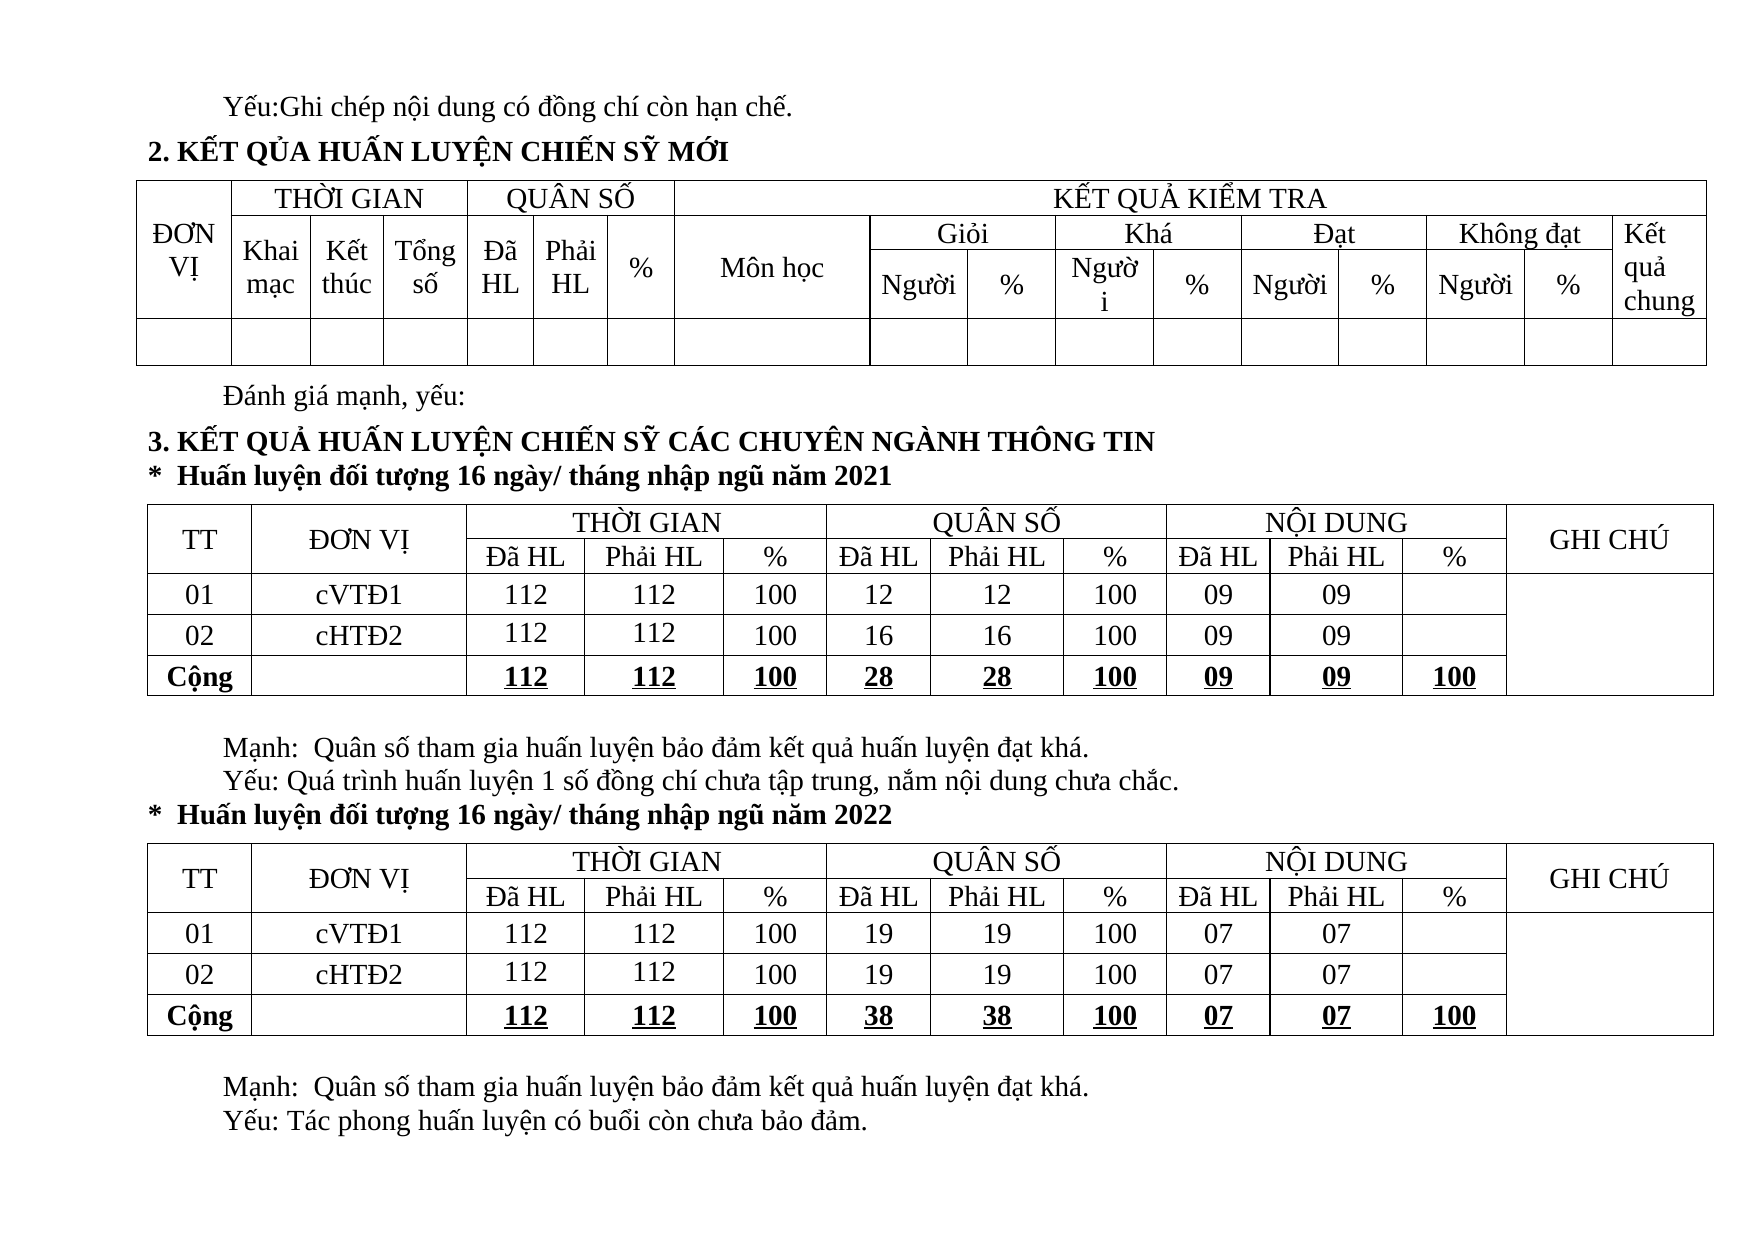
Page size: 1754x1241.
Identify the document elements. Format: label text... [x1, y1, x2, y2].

text 2. KẾT QỦA HUẤN LUYỆN CHIẾN SỸ MỚI [148, 134, 1695, 168]
table_cell Đã HL [1167, 879, 1269, 912]
table_cell Giỏi [871, 216, 1055, 249]
table_cell 09 [1167, 615, 1269, 654]
table_cell 100 [724, 954, 826, 994]
table_cell 19 [827, 954, 930, 994]
table_cell [1427, 319, 1524, 364]
text Đánh giá mạnh, yếu: [148, 378, 1695, 412]
table_cell [384, 319, 467, 364]
table_cell % [1064, 539, 1166, 573]
table_cell 12 [827, 574, 930, 614]
text Mạnh: Quân số tham gia huấn luyện bảo đảm kết quả huấn luyện đạt khá. [223, 1069, 1695, 1103]
table_cell 02 [148, 615, 251, 654]
table_cell 112 [585, 656, 723, 695]
table_cell % [968, 250, 1055, 317]
table_cell 100 [1064, 615, 1166, 654]
table_cell Đã HL [827, 879, 930, 912]
table_cell 12 [931, 574, 1063, 614]
table_cell % [1064, 879, 1166, 912]
table_cell Phải HL [931, 879, 1063, 912]
table_cell Không đạt [1427, 216, 1612, 249]
table_header ĐƠN VỊ [252, 505, 466, 573]
table_cell 112 [467, 954, 584, 994]
table_cell Môn học [675, 216, 869, 317]
table_cell [968, 319, 1055, 364]
table_cell 09 [1271, 574, 1402, 614]
table_cell [252, 656, 466, 695]
table_cell [1056, 319, 1153, 364]
table_header QUÂN SỐ [827, 844, 1166, 878]
table_cell 07 [1167, 995, 1269, 1034]
table_cell % [724, 879, 826, 912]
table_header QUÂN SỐ [827, 505, 1166, 538]
table_cell 112 [467, 656, 584, 695]
table_header ĐƠN VỊ [137, 181, 231, 317]
table_cell Khai mạc [232, 216, 310, 317]
table_cell Người [871, 250, 967, 317]
table_cell 100 [1403, 656, 1506, 695]
table_cell 112 [467, 615, 584, 654]
table_cell 100 [1064, 995, 1166, 1034]
table_cell 09 [1167, 574, 1269, 614]
table_cell 100 [1064, 913, 1166, 953]
table_cell 19 [931, 913, 1063, 953]
table_cell % [1403, 539, 1506, 573]
table_cell 100 [724, 615, 826, 654]
table_cell [311, 319, 383, 364]
table_cell 100 [1064, 656, 1166, 695]
table_cell Kết quả chung [1613, 216, 1706, 317]
table_cell % [1525, 250, 1612, 317]
table_cell [871, 319, 967, 364]
table_cell Khá [1056, 216, 1241, 249]
text Yếu:Ghi chép nội dung có đồng chí còn hạn chế. [148, 89, 1695, 122]
text 3. KẾT QUẢ HUẤN LUYỆN CHIẾN SỸ CÁC CHUYÊN NGÀNH THÔNG TIN [148, 424, 1695, 458]
table_cell 112 [585, 954, 723, 994]
table_cell Tổng số [384, 216, 467, 317]
table_cell [232, 319, 310, 364]
table_cell 112 [585, 913, 723, 953]
table_cell [1403, 913, 1506, 953]
table_cell Đã HL [467, 879, 584, 912]
table_cell 100 [1064, 574, 1166, 614]
table_cell 112 [467, 913, 584, 953]
table_cell % [1403, 879, 1506, 912]
table_cell Đạt [1242, 216, 1426, 249]
table_cell 112 [585, 995, 723, 1034]
table_cell 07 [1271, 995, 1402, 1034]
table_header THỜI GIAN [232, 181, 467, 215]
table_header GHI CHÚ [1507, 505, 1713, 573]
table_header QUÂN SỐ [468, 181, 674, 215]
table_cell Đã HL [467, 539, 584, 573]
table_cell Kết thúc [311, 216, 383, 317]
table_cell 16 [931, 615, 1063, 654]
table_cell [1507, 913, 1713, 1034]
table_cell 112 [585, 615, 723, 654]
table_cell Phải HL [585, 879, 723, 912]
table_cell [137, 319, 231, 364]
table_header KẾT QUẢ KIỂM TRA [675, 181, 1706, 215]
table_cell [1339, 319, 1426, 364]
table_cell [675, 319, 869, 364]
table_cell 112 [467, 574, 584, 614]
text * Huấn luyện đối tượng 16 ngày/ tháng nhập ngũ năm 2022 [148, 797, 1695, 831]
table_cell [1403, 615, 1506, 654]
table_cell 16 [827, 615, 930, 654]
table_cell Người [1242, 250, 1338, 317]
table_header THỜI GIAN [467, 505, 826, 538]
table_cell % [1339, 250, 1426, 317]
text Mạnh: Quân số tham gia huấn luyện bảo đảm kết quả huấn luyện đạt khá. [223, 730, 1695, 763]
table_header NỘI DUNG [1167, 505, 1506, 538]
table_cell Người [1056, 250, 1153, 317]
table_header TT [148, 505, 251, 573]
table_cell 09 [1271, 656, 1402, 695]
table_cell Đã HL [827, 539, 930, 573]
table_cell [1613, 319, 1706, 364]
table_cell [252, 995, 466, 1034]
table_cell % [608, 216, 674, 317]
table_cell [1507, 574, 1713, 695]
table_cell 07 [1167, 913, 1269, 953]
table_cell cVTĐ1 [252, 913, 466, 953]
table_cell cVTĐ1 [252, 574, 466, 614]
table_cell 02 [148, 954, 251, 994]
table_cell 112 [467, 995, 584, 1034]
table_cell 01 [148, 913, 251, 953]
table_cell [1154, 319, 1241, 364]
table_cell Đã HL [1167, 539, 1269, 573]
table_cell 09 [1271, 615, 1402, 654]
table_cell Cộng [148, 995, 251, 1034]
table_cell 100 [724, 913, 826, 953]
table_cell 38 [931, 995, 1063, 1034]
table_cell Đã HL [468, 216, 533, 317]
table_cell Phải HL [585, 539, 723, 573]
table_cell cHTĐ2 [252, 615, 466, 654]
table_cell 28 [931, 656, 1063, 695]
table_header GHI CHÚ [1507, 844, 1713, 912]
table_cell [1242, 319, 1338, 364]
table_cell 01 [148, 574, 251, 614]
table_cell 19 [931, 954, 1063, 994]
table_cell [468, 319, 533, 364]
table_cell 07 [1271, 954, 1402, 994]
table_cell 112 [585, 574, 723, 614]
table_cell 09 [1167, 656, 1269, 695]
table_cell Phải HL [534, 216, 607, 317]
table_cell 100 [724, 995, 826, 1034]
text Yếu: Tác phong huấn luyện có buổi còn chưa bảo đảm. [148, 1103, 1695, 1136]
table_header NỘI DUNG [1167, 844, 1506, 878]
table_cell 07 [1271, 913, 1402, 953]
table_cell Phải HL [1271, 879, 1402, 912]
table_cell [1525, 319, 1612, 364]
table_cell 100 [724, 574, 826, 614]
table_cell Phải HL [1271, 539, 1402, 573]
table_cell 28 [827, 656, 930, 695]
table_cell [608, 319, 674, 364]
table_cell 38 [827, 995, 930, 1034]
table_cell [1403, 954, 1506, 994]
table_cell 07 [1167, 954, 1269, 994]
table_cell Người [1427, 250, 1524, 317]
table_header TT [148, 844, 251, 912]
table_cell % [724, 539, 826, 573]
table_cell 19 [827, 913, 930, 953]
text * Huấn luyện đối tượng 16 ngày/ tháng nhập ngũ năm 2021 [148, 458, 1695, 491]
table_header ĐƠN VỊ [252, 844, 466, 912]
table_cell [1403, 574, 1506, 614]
table_header THỜI GIAN [467, 844, 826, 878]
table_cell 100 [1064, 954, 1166, 994]
table_cell cHTĐ2 [252, 954, 466, 994]
table_cell [534, 319, 607, 364]
table_cell Cộng [148, 656, 251, 695]
text Yếu: Quá trình huấn luyện 1 số đồng chí chưa tập trung, nắm nội dung chưa chắc. [148, 763, 1695, 797]
table_cell 100 [724, 656, 826, 695]
table_cell 100 [1403, 995, 1506, 1034]
table_cell % [1154, 250, 1241, 317]
table_cell Phải HL [931, 539, 1063, 573]
